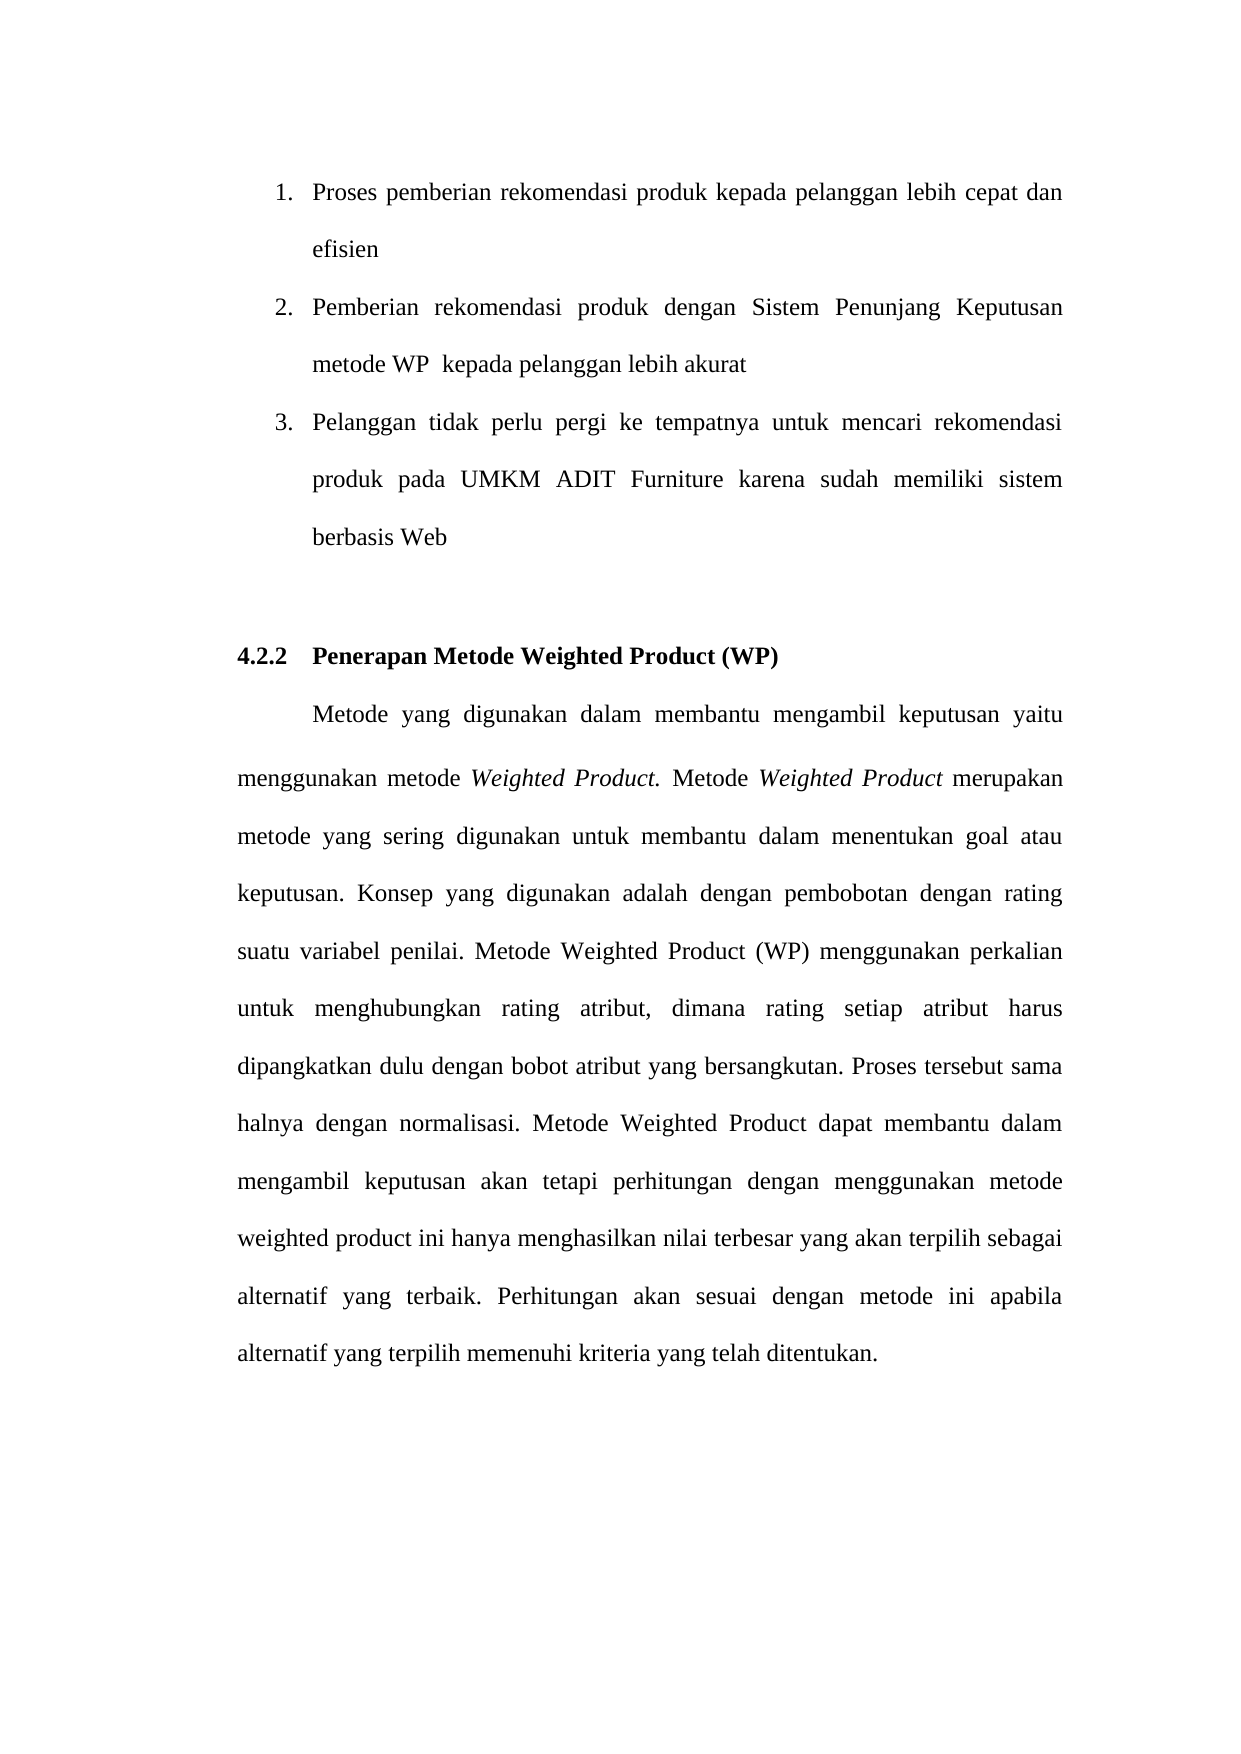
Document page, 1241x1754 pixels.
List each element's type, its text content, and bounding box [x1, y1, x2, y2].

list Pelanggan tidak perlu pergi ke tempatnya untuk mencari rekomendasi produk pada UMKM ADIT Furniture karena sudah memiliki sistem berbasis Web [274, 407, 1063, 551]
text Metode yang digunakan dalam membantu mengambil keputusan yaitu menggunakan metode Weighted Product. Metode Weighted Product merupakan metode yang sering digunakan untuk membantu dalam menentukan goal atau keputusan. Konsep yang digunakan adalah dengan pembobotan dengan rating suatu variabel penilai. Metode Weighted Product (WP) menggunakan perkalian untuk menghubungkan rating atribut, dimana rating setiap atribut harus dipangkatkan dulu dengan bobot atribut yang bersangkutan. Proses tersebut sama halnya dengan normalisasi. Metode Weighted Product dapat membantu dalam mengambil keputusan akan tetapi perhitungan dengan menggunakan metode weighted product ini hanya menghasilkan nilai terbesar yang akan terpilih sebagai alternatif yang terbaik. Perhitungan akan sesuai dengan metode ini apabila alternatif yang terpilih memenuhi kriteria yang telah ditentukan. [237, 699, 1063, 1367]
list Penerapan Metode Weighted Product (WP) [237, 641, 1063, 670]
list Proses pemberian rekomendasi produk kepada pelanggan lebih cepat dan efisien [274, 177, 1063, 263]
list Pemberian rekomendasi produk dengan Sistem Penunjang Keputusan metode WP kepada pelanggan lebih akurat [274, 292, 1063, 378]
